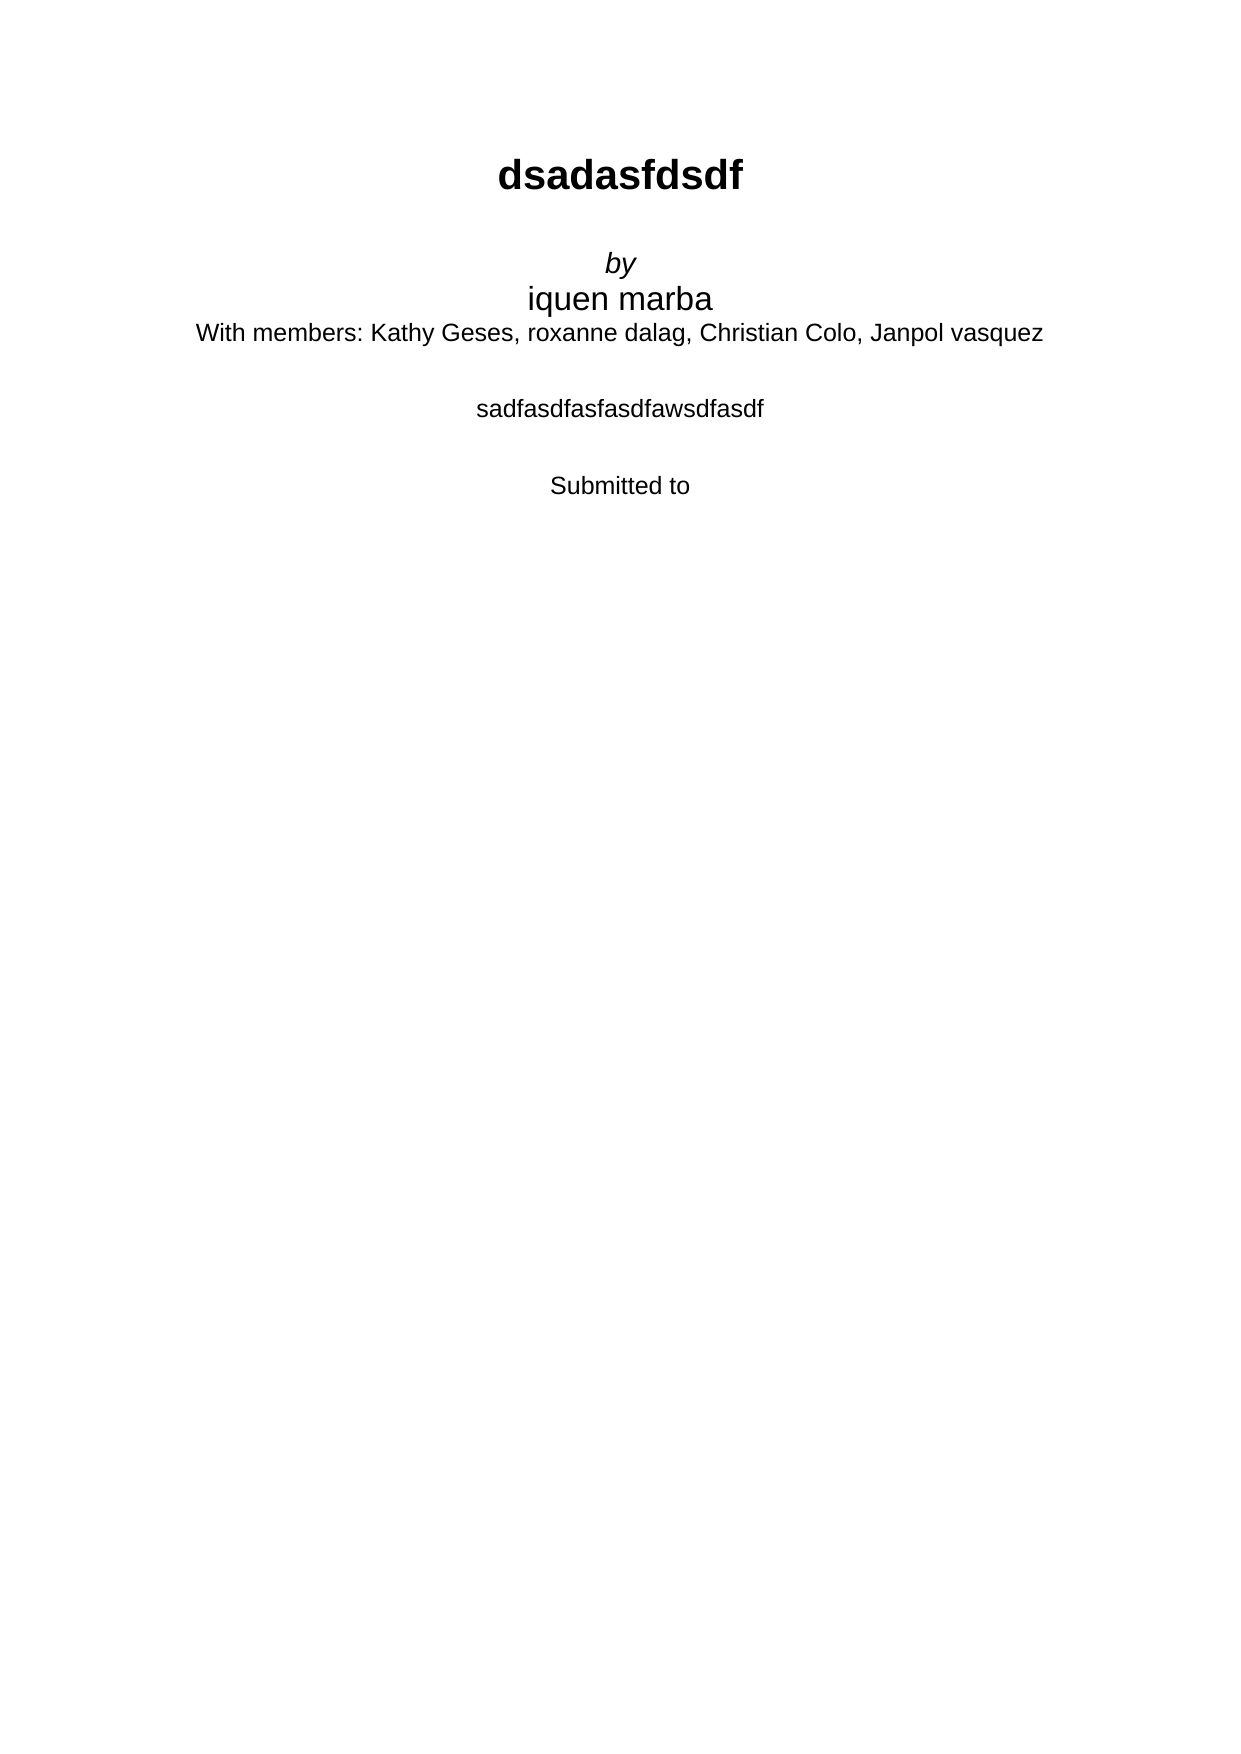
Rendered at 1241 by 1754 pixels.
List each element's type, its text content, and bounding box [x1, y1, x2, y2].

text sadfasdfasfasdfawsdfasdf [150, 394, 1090, 423]
text dsadasfdsdf [150, 150, 1090, 198]
text by [150, 246, 1090, 279]
text iquen marba [150, 279, 1090, 318]
text Submitted to [150, 471, 1090, 500]
text With members: Kathy Geses, roxanne dalag, Christian Colo, Janpol vasquez [150, 318, 1090, 347]
